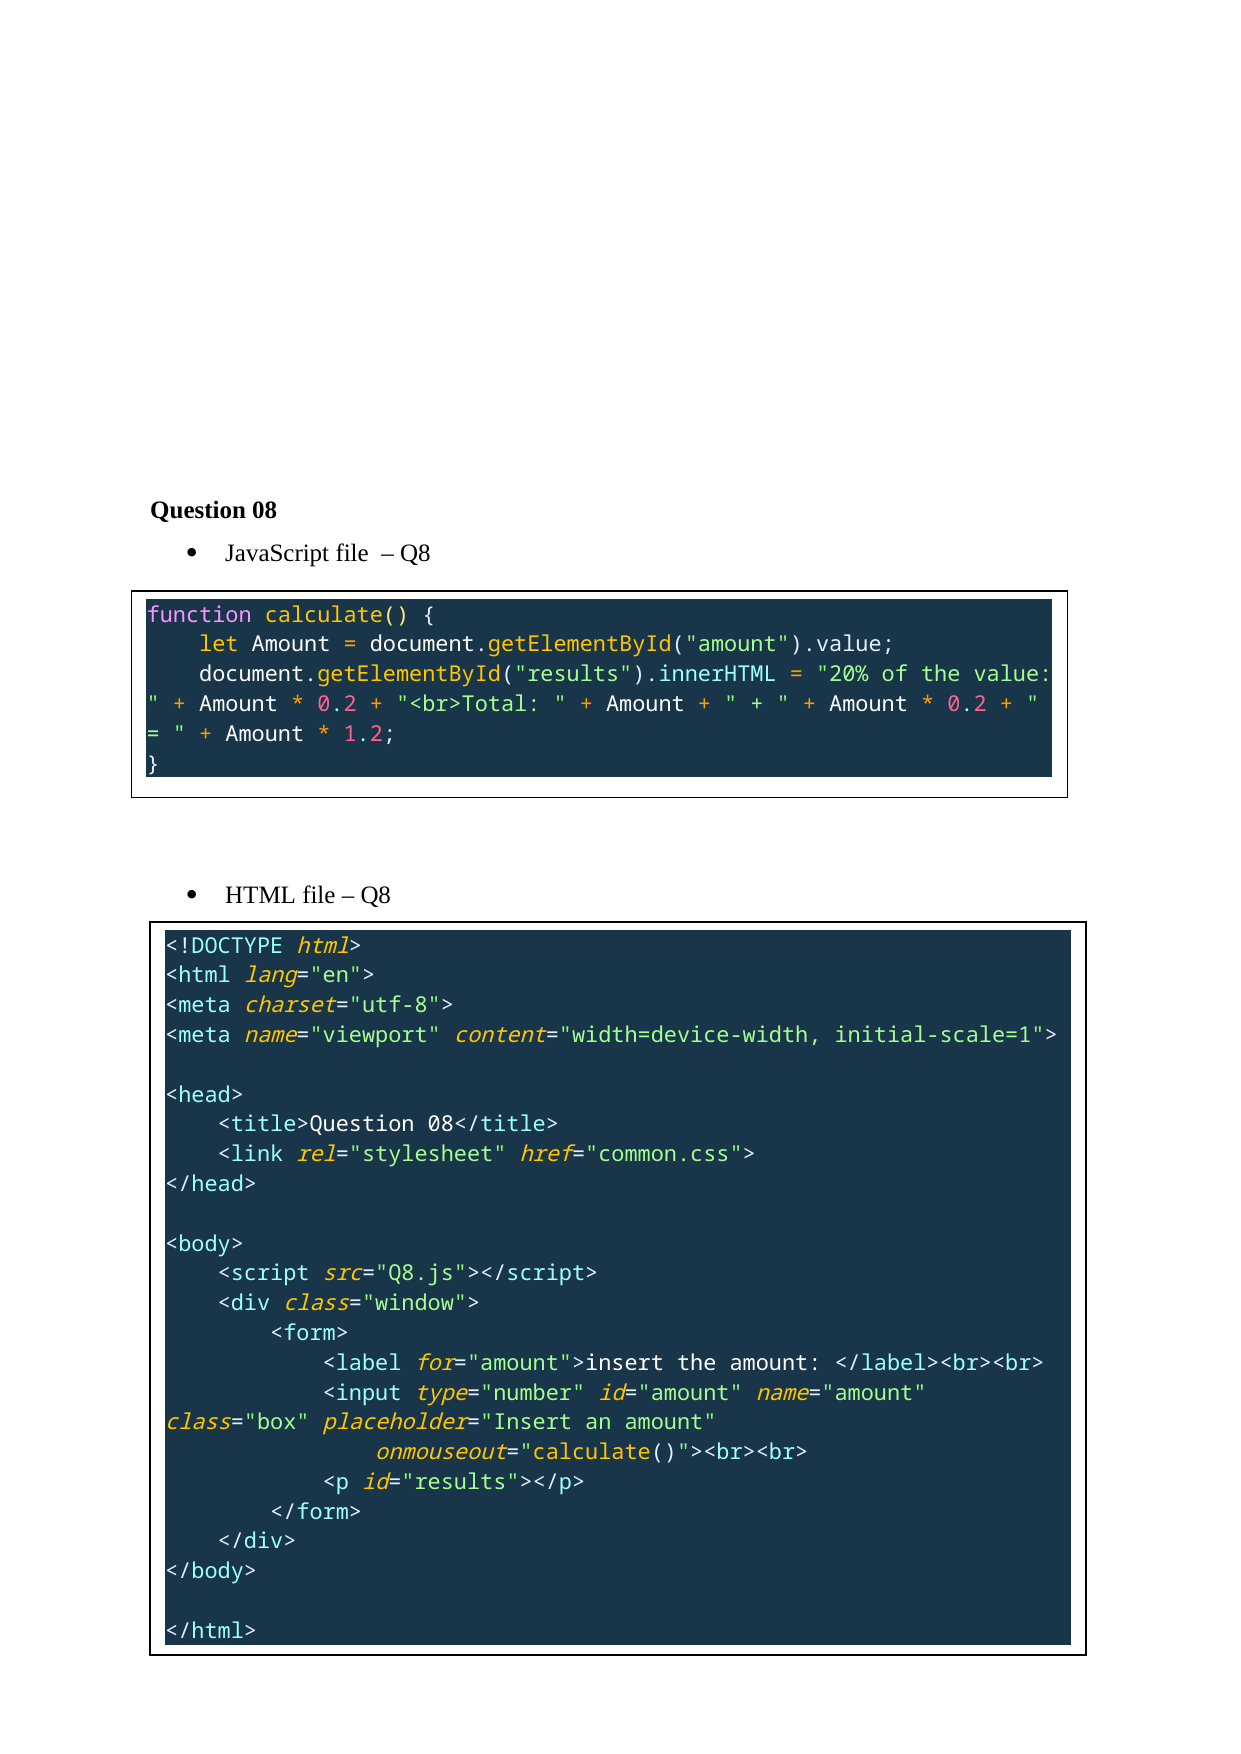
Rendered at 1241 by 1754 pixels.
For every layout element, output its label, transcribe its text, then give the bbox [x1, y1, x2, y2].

text Question 08 [150, 495, 1090, 524]
list HTML file – Q8 [187, 880, 1090, 909]
list JavaScript file – Q8 [187, 538, 1090, 567]
